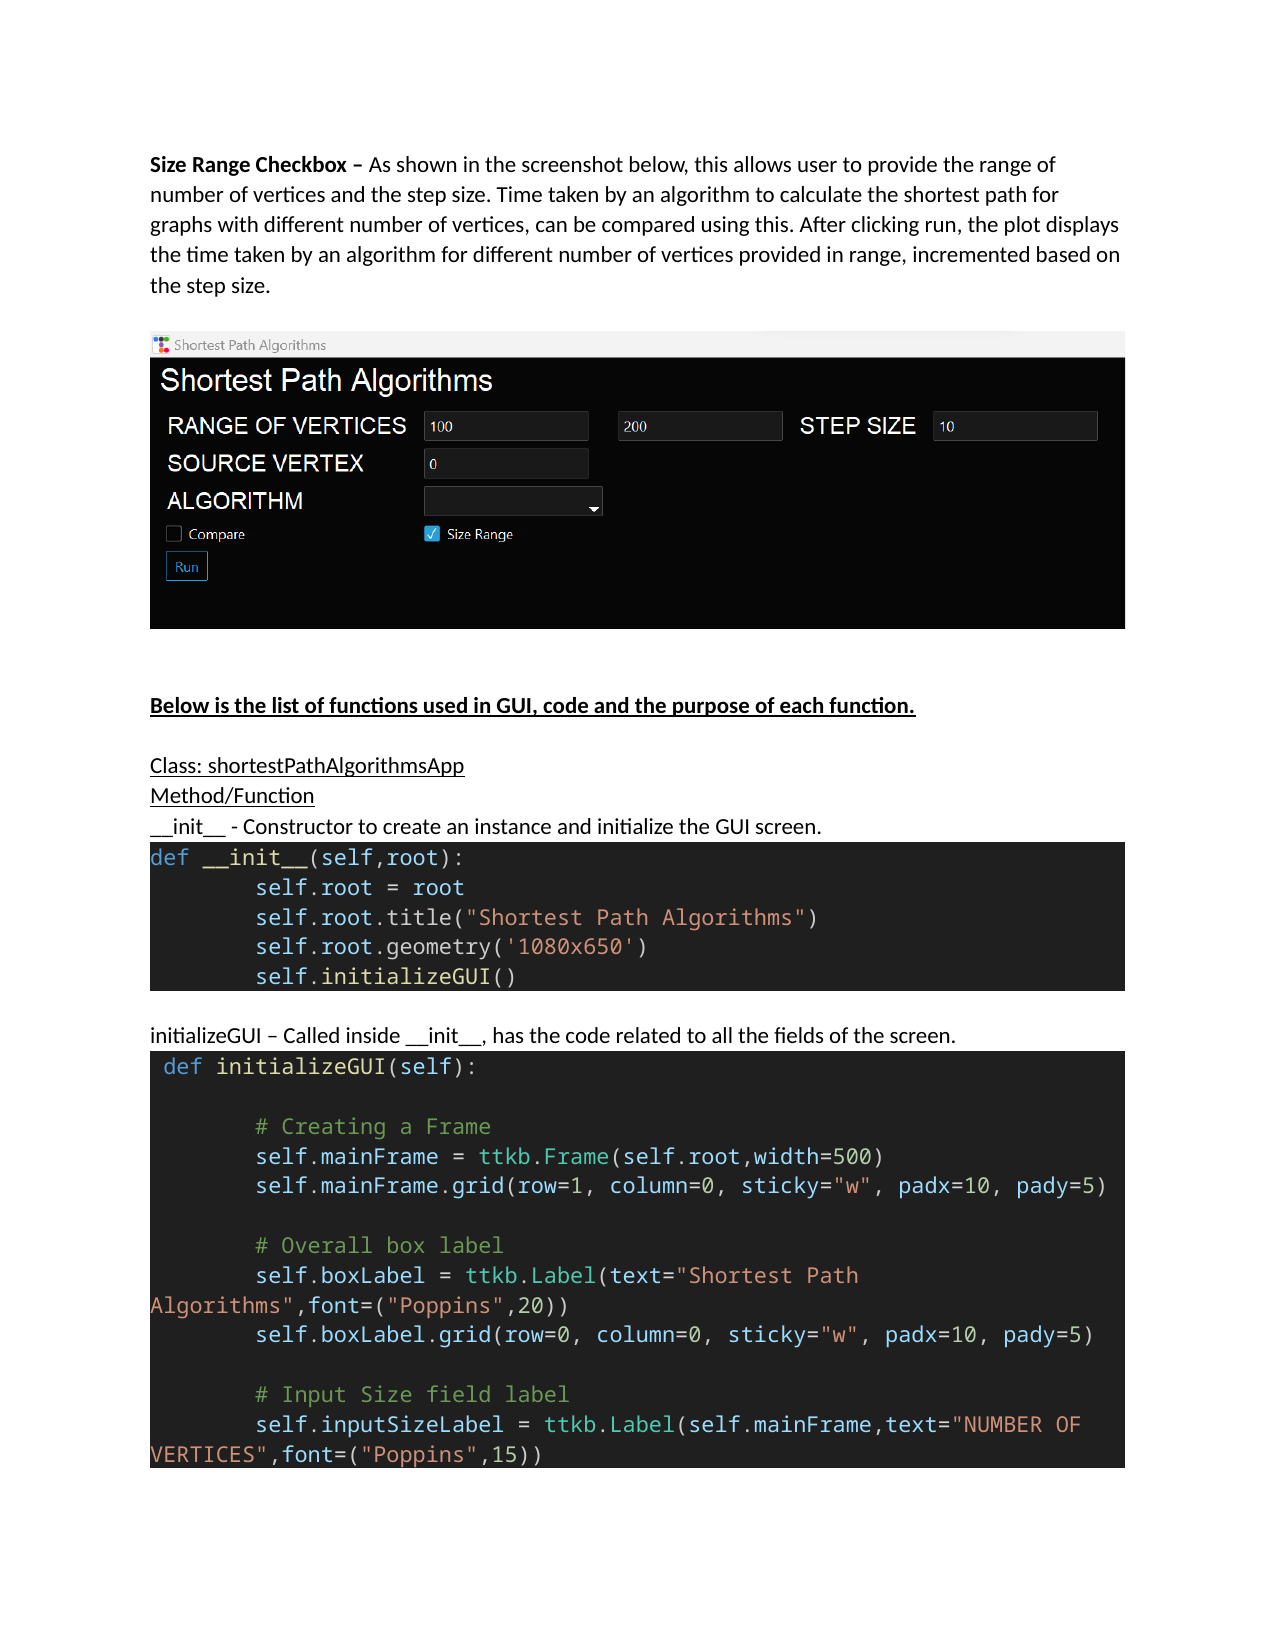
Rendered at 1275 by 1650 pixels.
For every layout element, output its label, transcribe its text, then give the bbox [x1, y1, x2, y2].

text Size Range Checkbox – As shown in the screenshot below, this allows user to provide the range of number of vertices and the step size. Time taken by an algorithm to calculate the shortest path for graphs with different number of vertices, can be compared using this. After clicking run, the plot displays the time taken by an algorithm for different number of vertices provided in range, incremented based on the step size. [150, 150, 1125, 299]
text self.inputSizeLabel = ttkb.Label(self.mainFrame,text="NUMBER OF VERTICES",font=("Poppins",15)) [150, 1409, 1125, 1468]
text self.mainFrame = ttkb.Frame(self.root,width=500) [150, 1141, 1125, 1171]
text self.root.geometry('1080x650') [150, 931, 1125, 961]
text self.mainFrame.grid(row=1, column=0, sticky="w", padx=10, pady=5) [150, 1171, 1125, 1200]
text # Creating a Frame [150, 1111, 1125, 1141]
text def __init__(self,root): [150, 842, 1125, 872]
text Class: shortestPathAlgorithmsApp [150, 751, 1125, 779]
text Below is the list of functions used in GUI, code and the purpose of each function. [150, 691, 1125, 719]
text __init__ - Constructor to create an instance and initialize the GUI screen. [150, 812, 1125, 840]
text self.boxLabel = ttkb.Label(text="Shortest Path Algorithms",font=("Poppins",20)) [150, 1260, 1125, 1319]
text def initializeGUI(self): [150, 1051, 1125, 1081]
text # Input Size field label [150, 1379, 1125, 1409]
picture [150, 331, 1125, 629]
text self.initializeGUI() [150, 961, 1125, 991]
text initializeGUI – Called inside __init__, has the code related to all the fields of the screen. [150, 1021, 1125, 1049]
text self.root.title("Shortest Path Algorithms") [150, 902, 1125, 931]
text self.boxLabel.grid(row=0, column=0, sticky="w", padx=10, pady=5) [150, 1319, 1125, 1349]
text Method/Function [150, 782, 1125, 809]
text # Overall box label [150, 1230, 1125, 1260]
text self.root = root [150, 872, 1125, 902]
